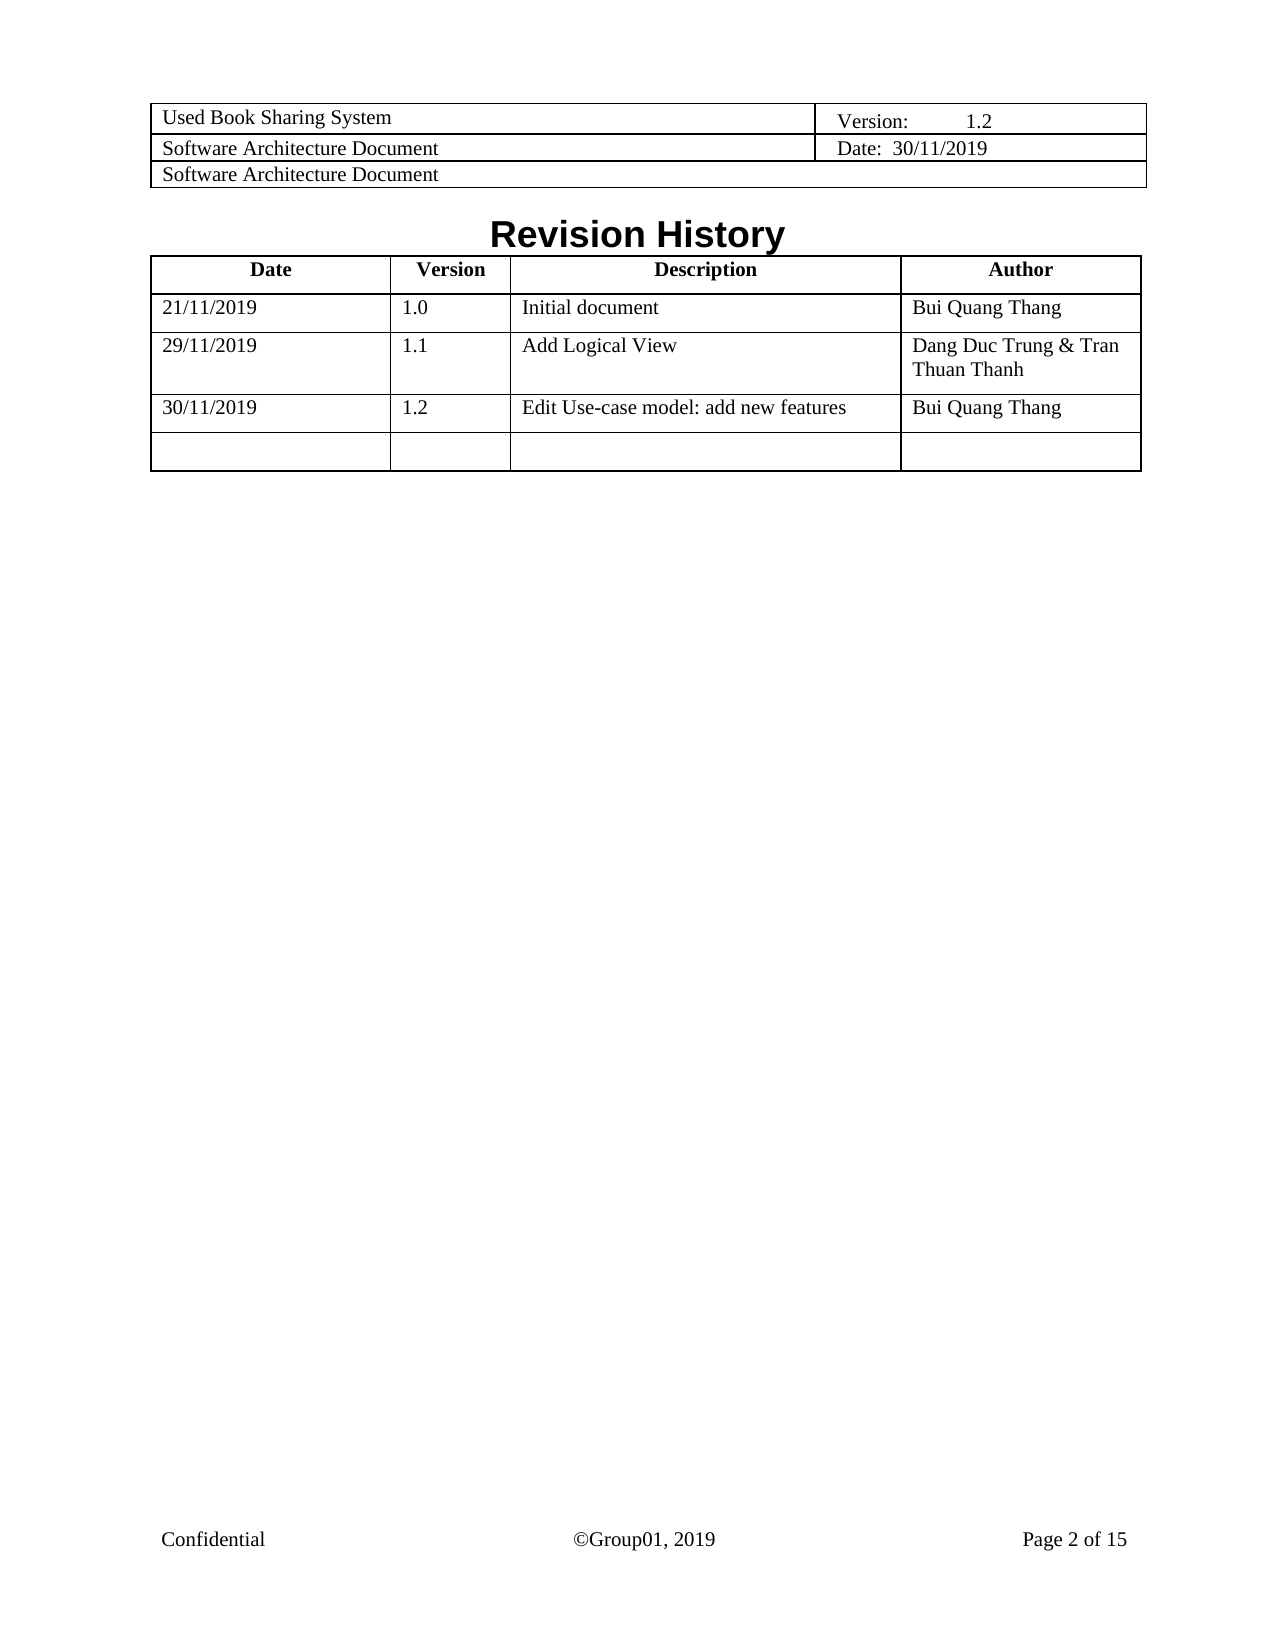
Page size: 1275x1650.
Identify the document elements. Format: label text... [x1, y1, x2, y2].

table_cell Bui Quang Thang [902, 395, 1140, 432]
table_cell [511, 433, 900, 470]
table_cell [391, 433, 510, 470]
table_cell [152, 433, 390, 470]
table_cell Dang Duc Trung & Tran Thuan Thanh [902, 333, 1140, 394]
table_cell Initial document [511, 295, 900, 331]
table_header Version [391, 257, 510, 293]
title Revision History [150, 212, 1125, 255]
table_cell Bui Quang Thang [902, 295, 1140, 331]
table_cell Add Logical View [511, 333, 900, 394]
table_header Description [511, 257, 900, 293]
table_cell 21/11/2019 [152, 295, 390, 331]
table_cell Edit Use-case model: add new features [511, 395, 900, 432]
table_cell 1.0 [391, 295, 510, 331]
table_cell [902, 433, 1140, 470]
table_cell 1.2 [391, 395, 510, 432]
table_cell 1.1 [391, 333, 510, 394]
table_header Date [152, 257, 390, 293]
table_cell 29/11/2019 [152, 333, 390, 394]
table_cell 30/11/2019 [152, 395, 390, 432]
table_header Author [902, 257, 1140, 293]
